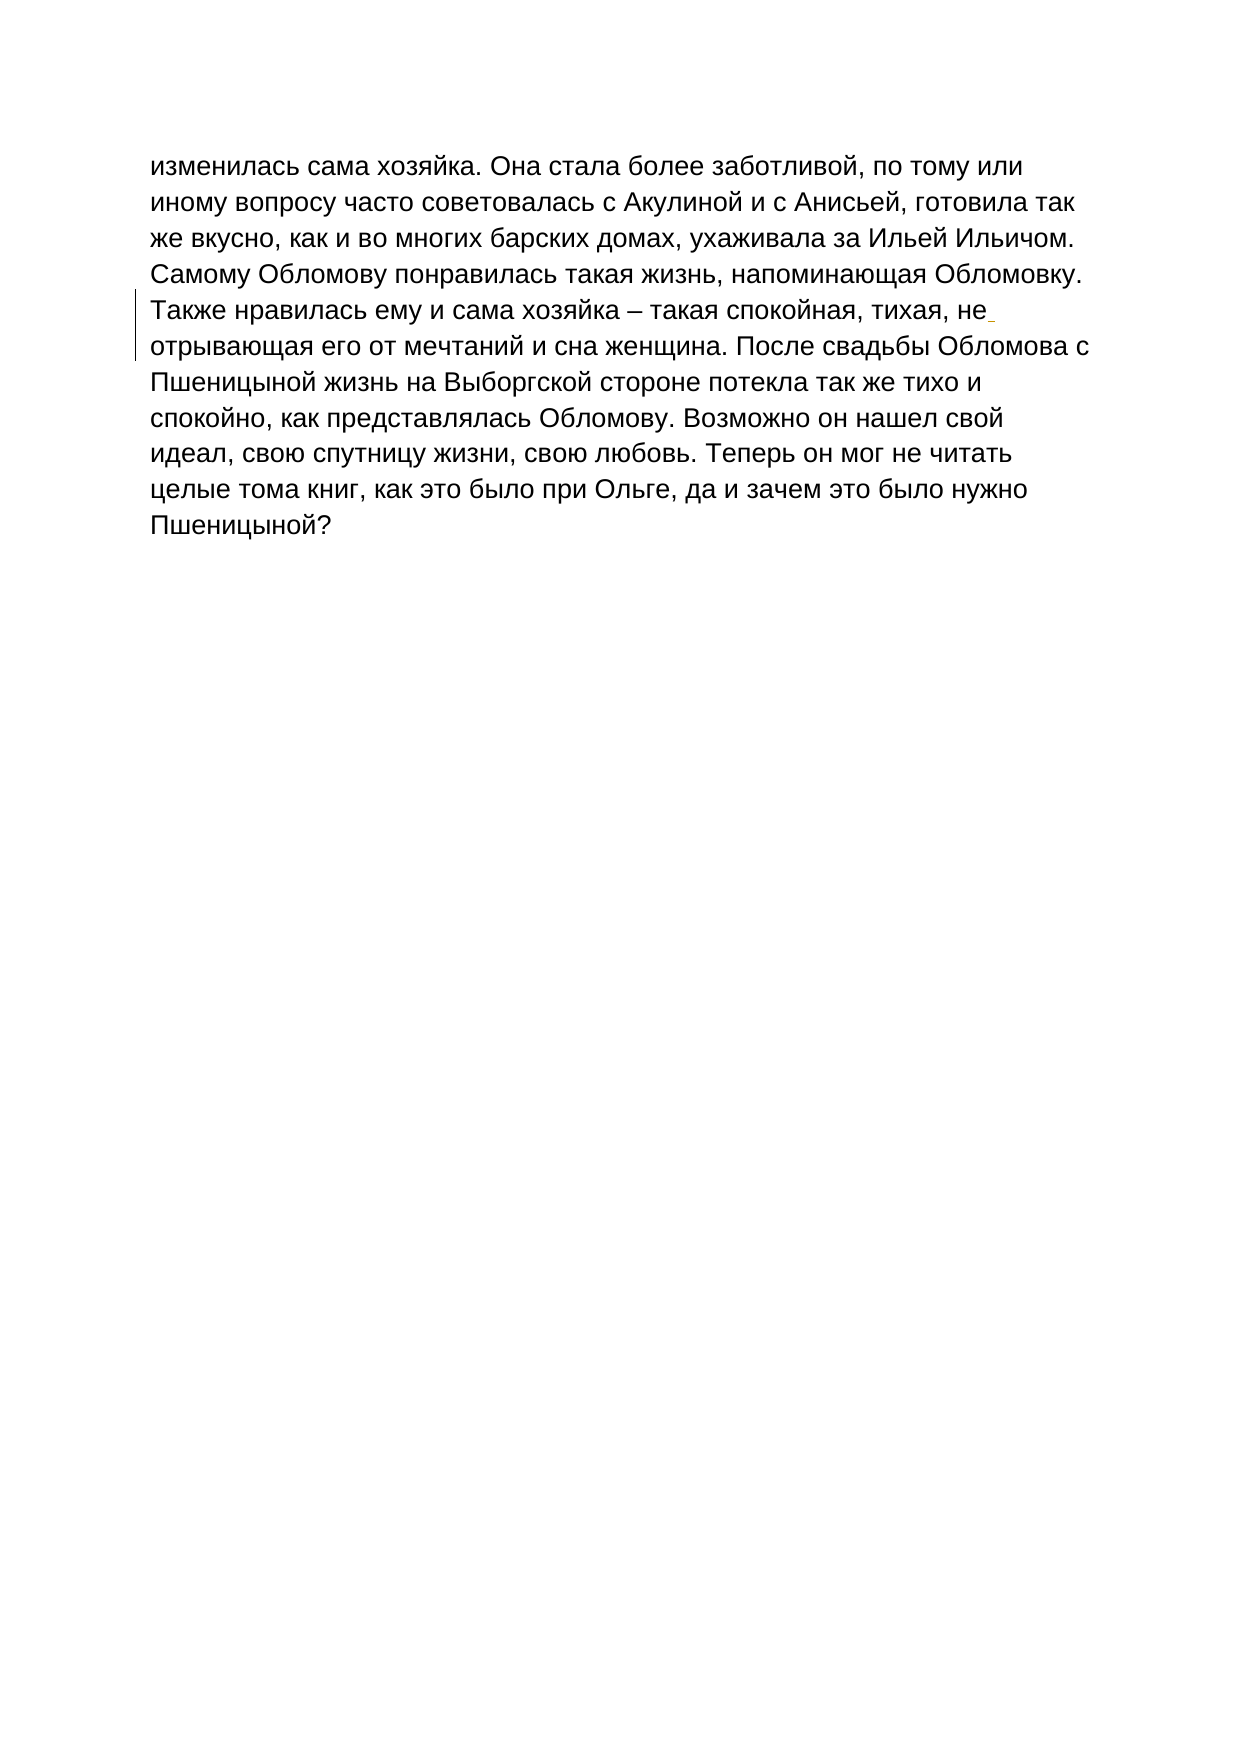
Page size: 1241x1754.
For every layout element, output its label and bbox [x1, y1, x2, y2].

text [150, 150, 1090, 541]
